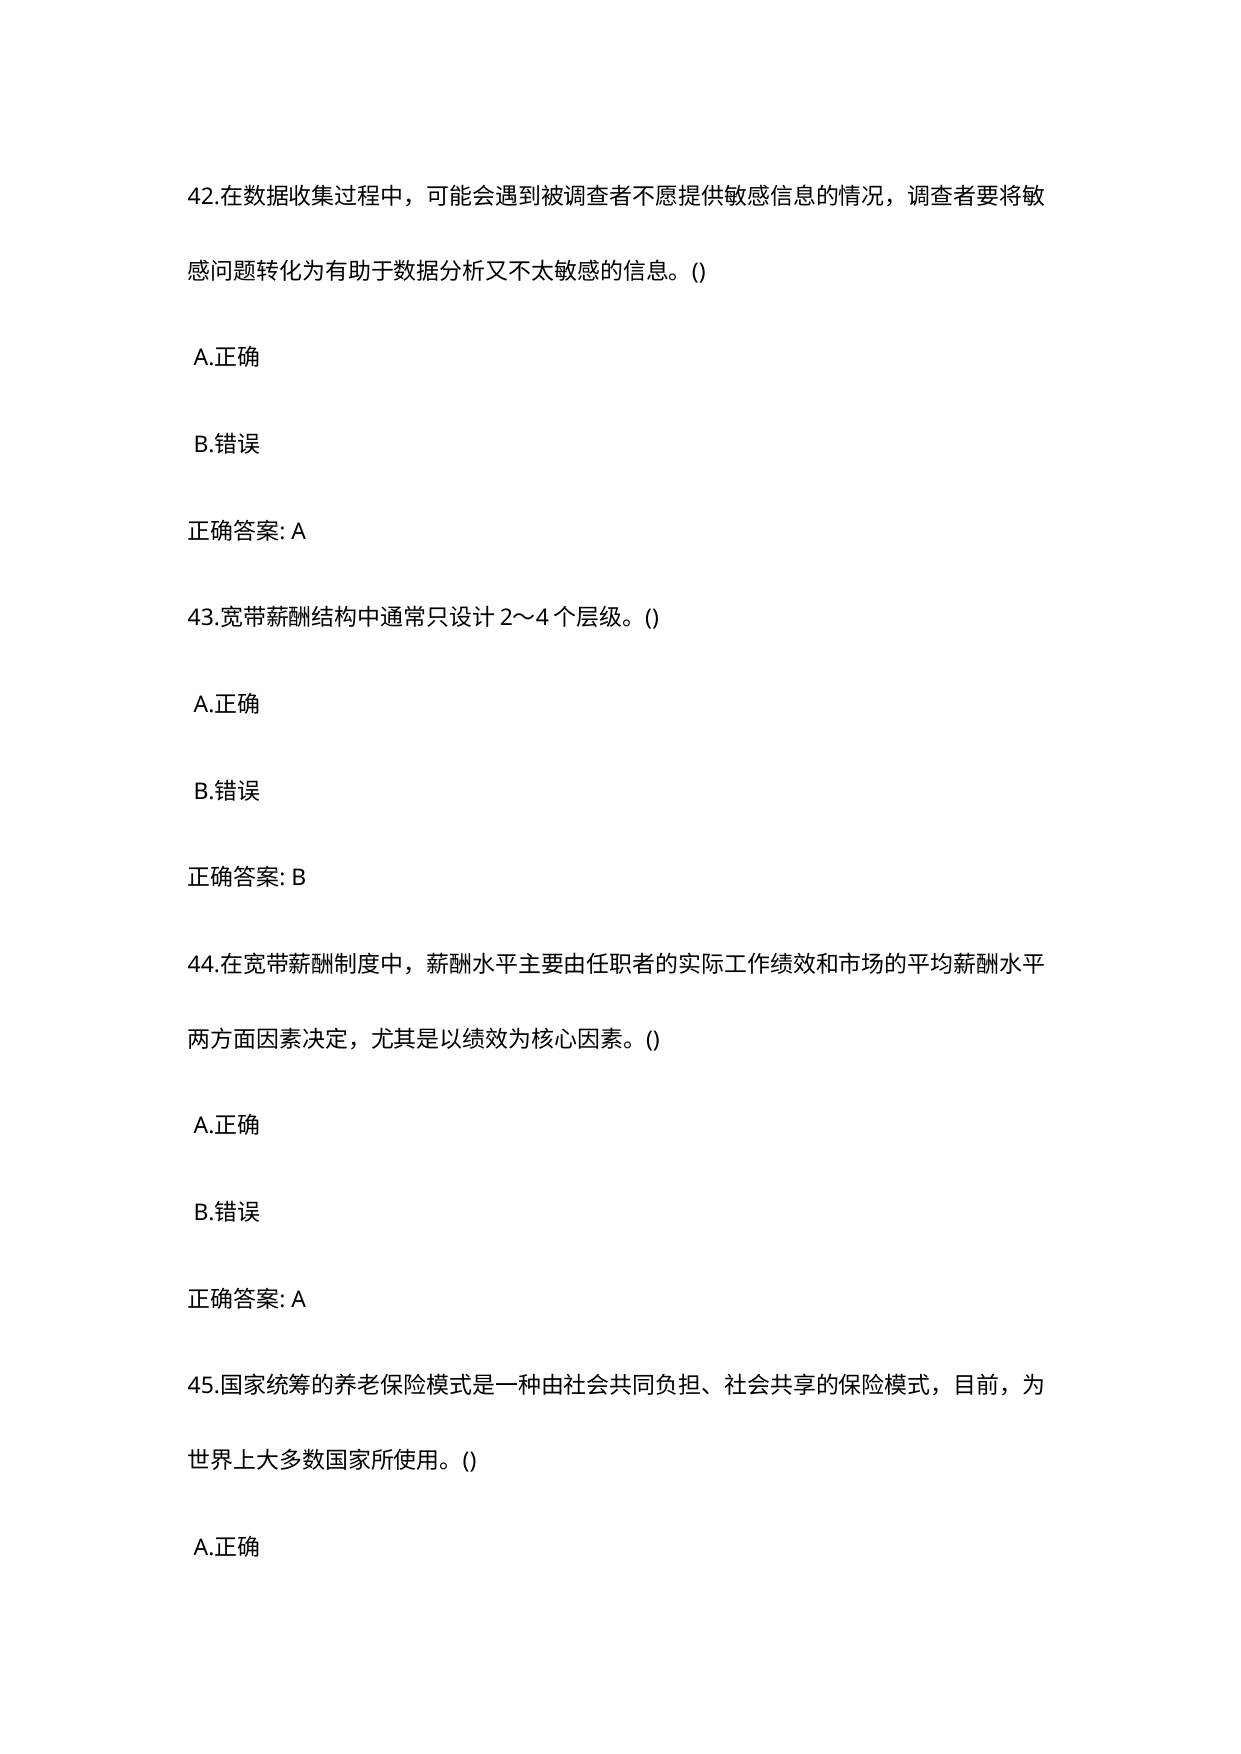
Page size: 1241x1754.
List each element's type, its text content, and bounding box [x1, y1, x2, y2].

text A.正确 [187, 1091, 1053, 1156]
text 42.在数据收集过程中，可能会遇到被调查者不愿提供敏感信息的情况，调查者要将敏感问题转化为有助于数据分析又不太敏感的信息。() [187, 162, 1053, 302]
text A.正确 [187, 1513, 1053, 1578]
text 44.在宽带薪酬制度中，薪酬水平主要由任职者的实际工作绩效和市场的平均薪酬水平两方面因素决定，尤其是以绩效为核心因素。() [187, 930, 1053, 1070]
text A.正确 [187, 670, 1053, 735]
text 43.宽带薪酬结构中通常只设计2～4个层级。() [187, 583, 1053, 648]
text 正确答案: B [187, 843, 1053, 908]
text 正确答案: A [187, 497, 1053, 562]
text 正确答案: A [187, 1265, 1053, 1330]
text B.错误 [187, 1178, 1053, 1243]
text B.错误 [187, 757, 1053, 822]
text A.正确 [187, 323, 1053, 388]
text B.错误 [187, 410, 1053, 475]
text 45.国家统筹的养老保险模式是一种由社会共同负担、社会共享的保险模式，目前，为世界上大多数国家所使用。() [187, 1351, 1053, 1491]
